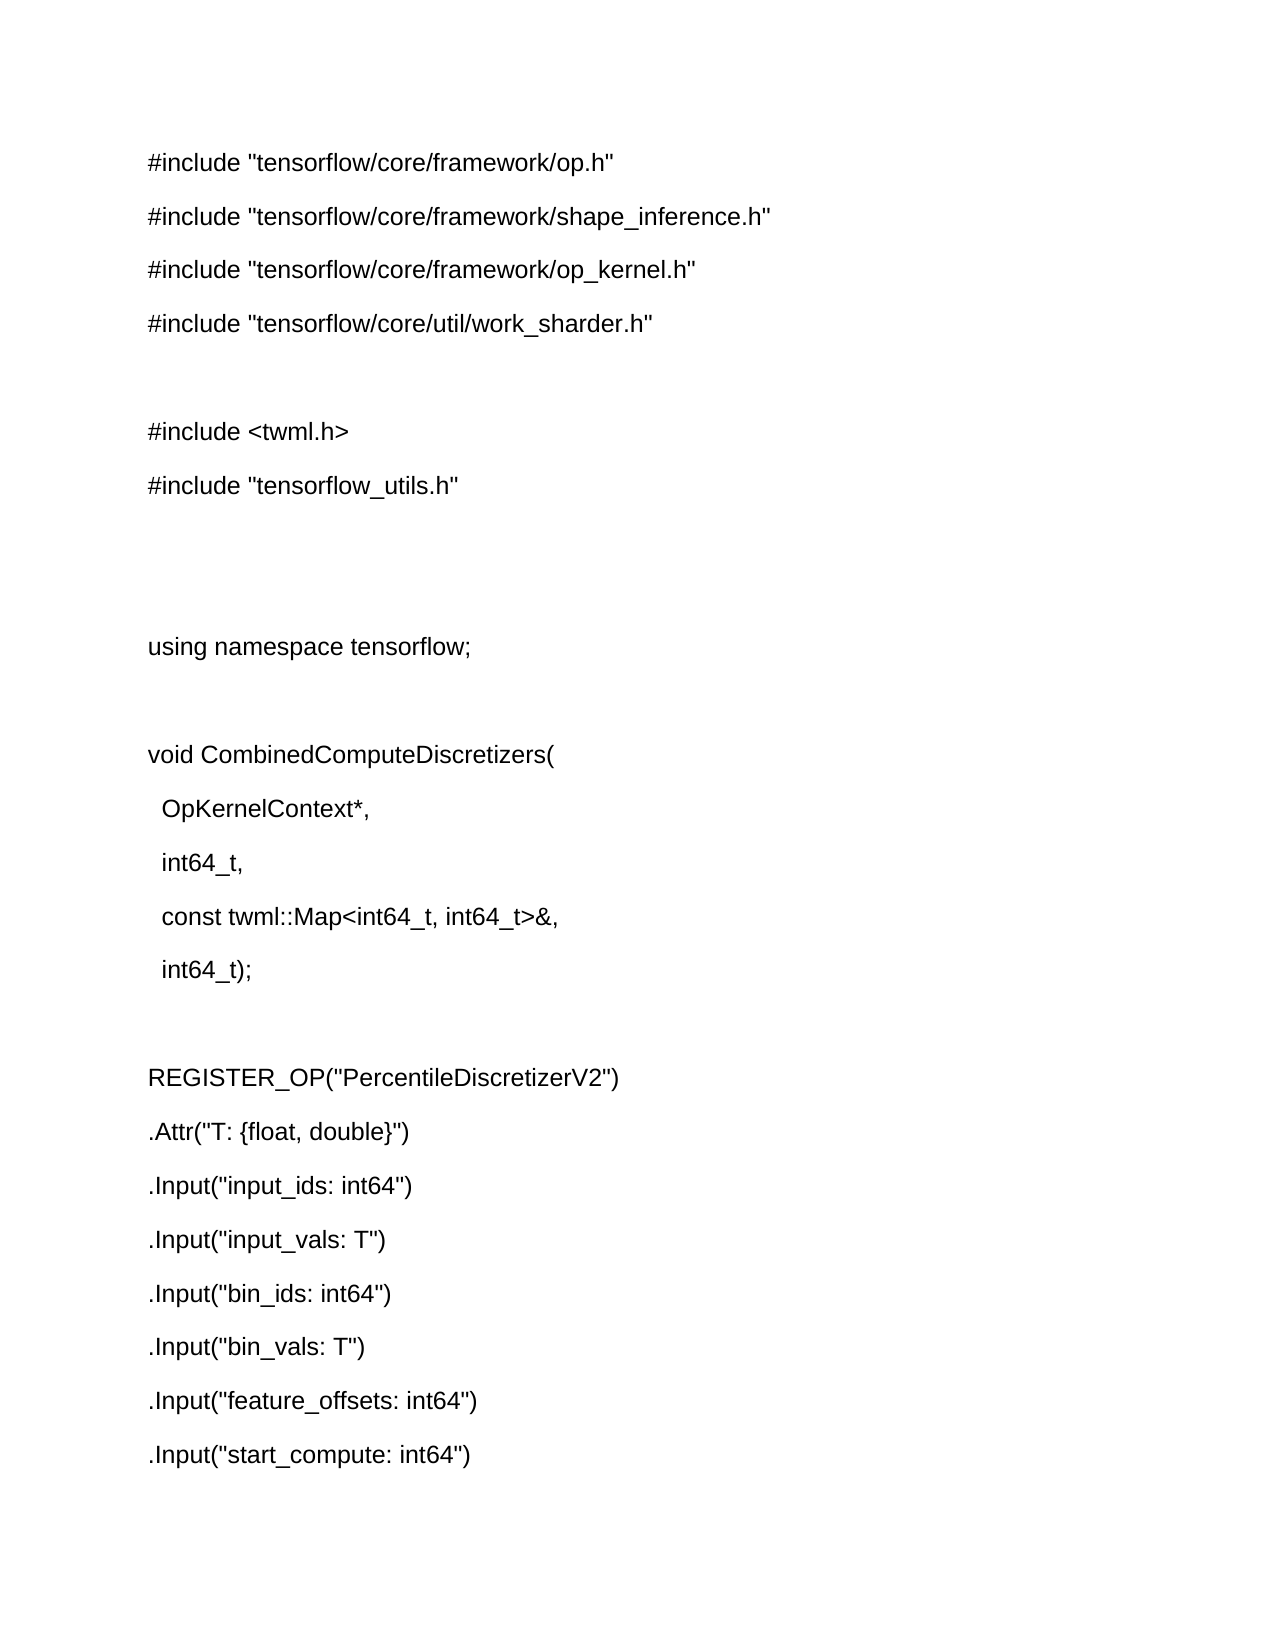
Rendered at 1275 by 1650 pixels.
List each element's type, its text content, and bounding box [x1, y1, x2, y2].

text using namespace tensorflow; [148, 632, 1127, 661]
text .Input("input_ids: int64") [148, 1171, 1127, 1199]
text int64_t, [148, 848, 1127, 876]
text .Attr("T: {float, double}") [148, 1117, 1127, 1146]
text const twml::Map<int64_t, int64_t>&, [148, 902, 1127, 930]
text OpKernelContext*, [148, 794, 1127, 823]
text .Input("feature_offsets: int64") [148, 1386, 1127, 1415]
text .Input("bin_vals: T") [148, 1332, 1127, 1361]
text void CombinedComputeDiscretizers( [148, 740, 1127, 769]
text .Input("bin_ids: int64") [148, 1278, 1127, 1307]
text #include "tensorflow/core/framework/shape_inference.h" [148, 201, 1127, 230]
text #include "tensorflow/core/util/work_sharder.h" [148, 309, 1127, 338]
text int64_t); [148, 955, 1127, 984]
text #include "tensorflow/core/framework/op_kernel.h" [148, 255, 1127, 284]
text .Input("input_vals: T") [148, 1225, 1127, 1253]
text REGISTER_OP("PercentileDiscretizerV2") [148, 1063, 1127, 1092]
text #include <twml.h> [148, 417, 1127, 446]
text #include "tensorflow_utils.h" [148, 471, 1127, 499]
text #include "tensorflow/core/framework/op.h" [148, 148, 1127, 176]
text .Input("start_compute: int64") [148, 1440, 1127, 1469]
